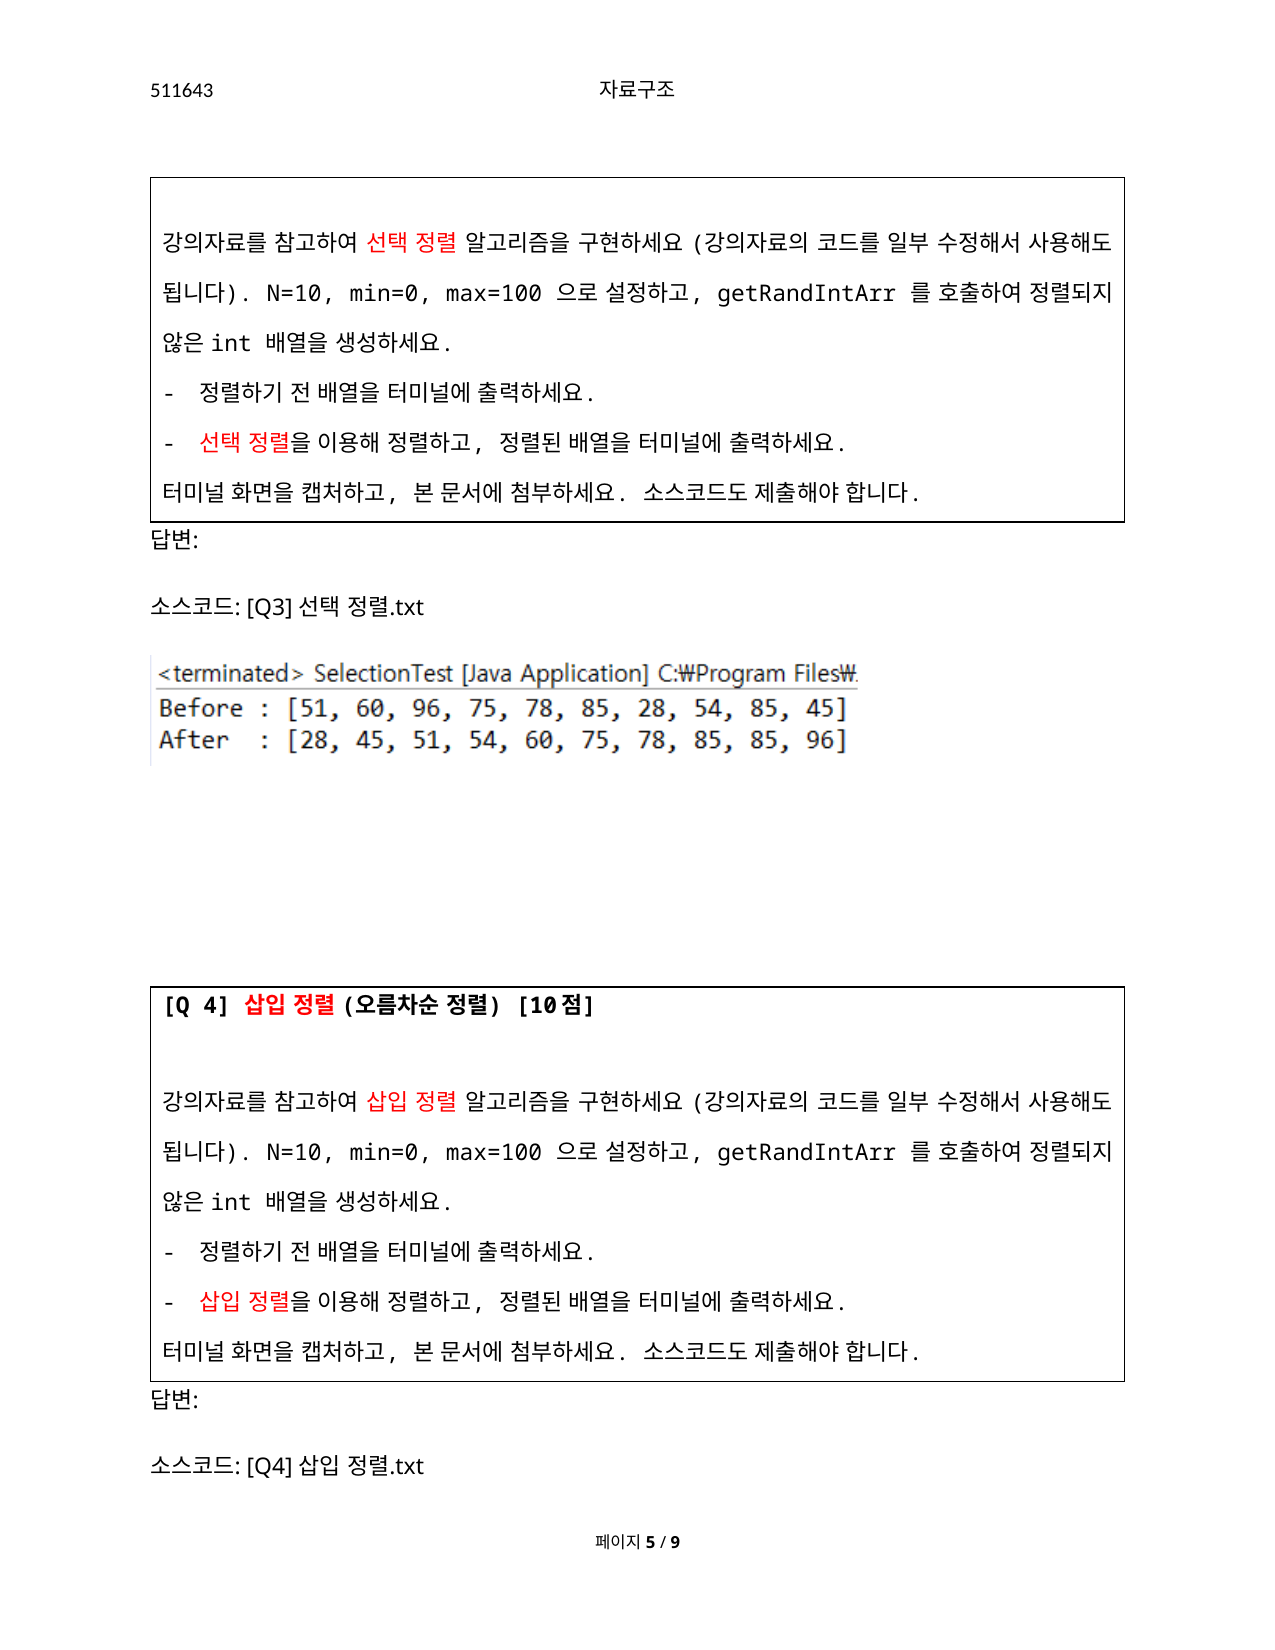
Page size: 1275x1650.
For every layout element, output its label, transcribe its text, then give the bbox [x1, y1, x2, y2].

text 소스코드: [Q3] 선택 정렬.txt [150, 589, 1125, 622]
text 소스코드: [Q4] 삽입 정렬.txt [150, 1448, 1125, 1482]
table_header [Q 4] 삽입 정렬 (오름차순 정렬) [10점] 강의자료를 참고하여 삽입 정렬 알고리즘을 구현하세요 (강의자료의 코드를 일부 수정해서 사용해도 됩니다). N=10, min=0, max=100 으로 설정하고, getRandIntArr 를 호출하여 정렬되지 않은 int 배열을 생성하세요. 정렬하기 전 배열을 터미널에 출력하세요. 삽입 정렬을 이용해 정렬하고, 정렬된 배열을 터미널에 출력하세요. 터미널 화면을 캡처하고, 본 문서에 첨부하세요. 소스코드도 제출해야 합니다. [151, 988, 1124, 1381]
text 답변: [150, 1382, 1125, 1415]
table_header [151, 178, 1124, 521]
text 답변: [150, 523, 1125, 556]
picture [150, 655, 858, 766]
